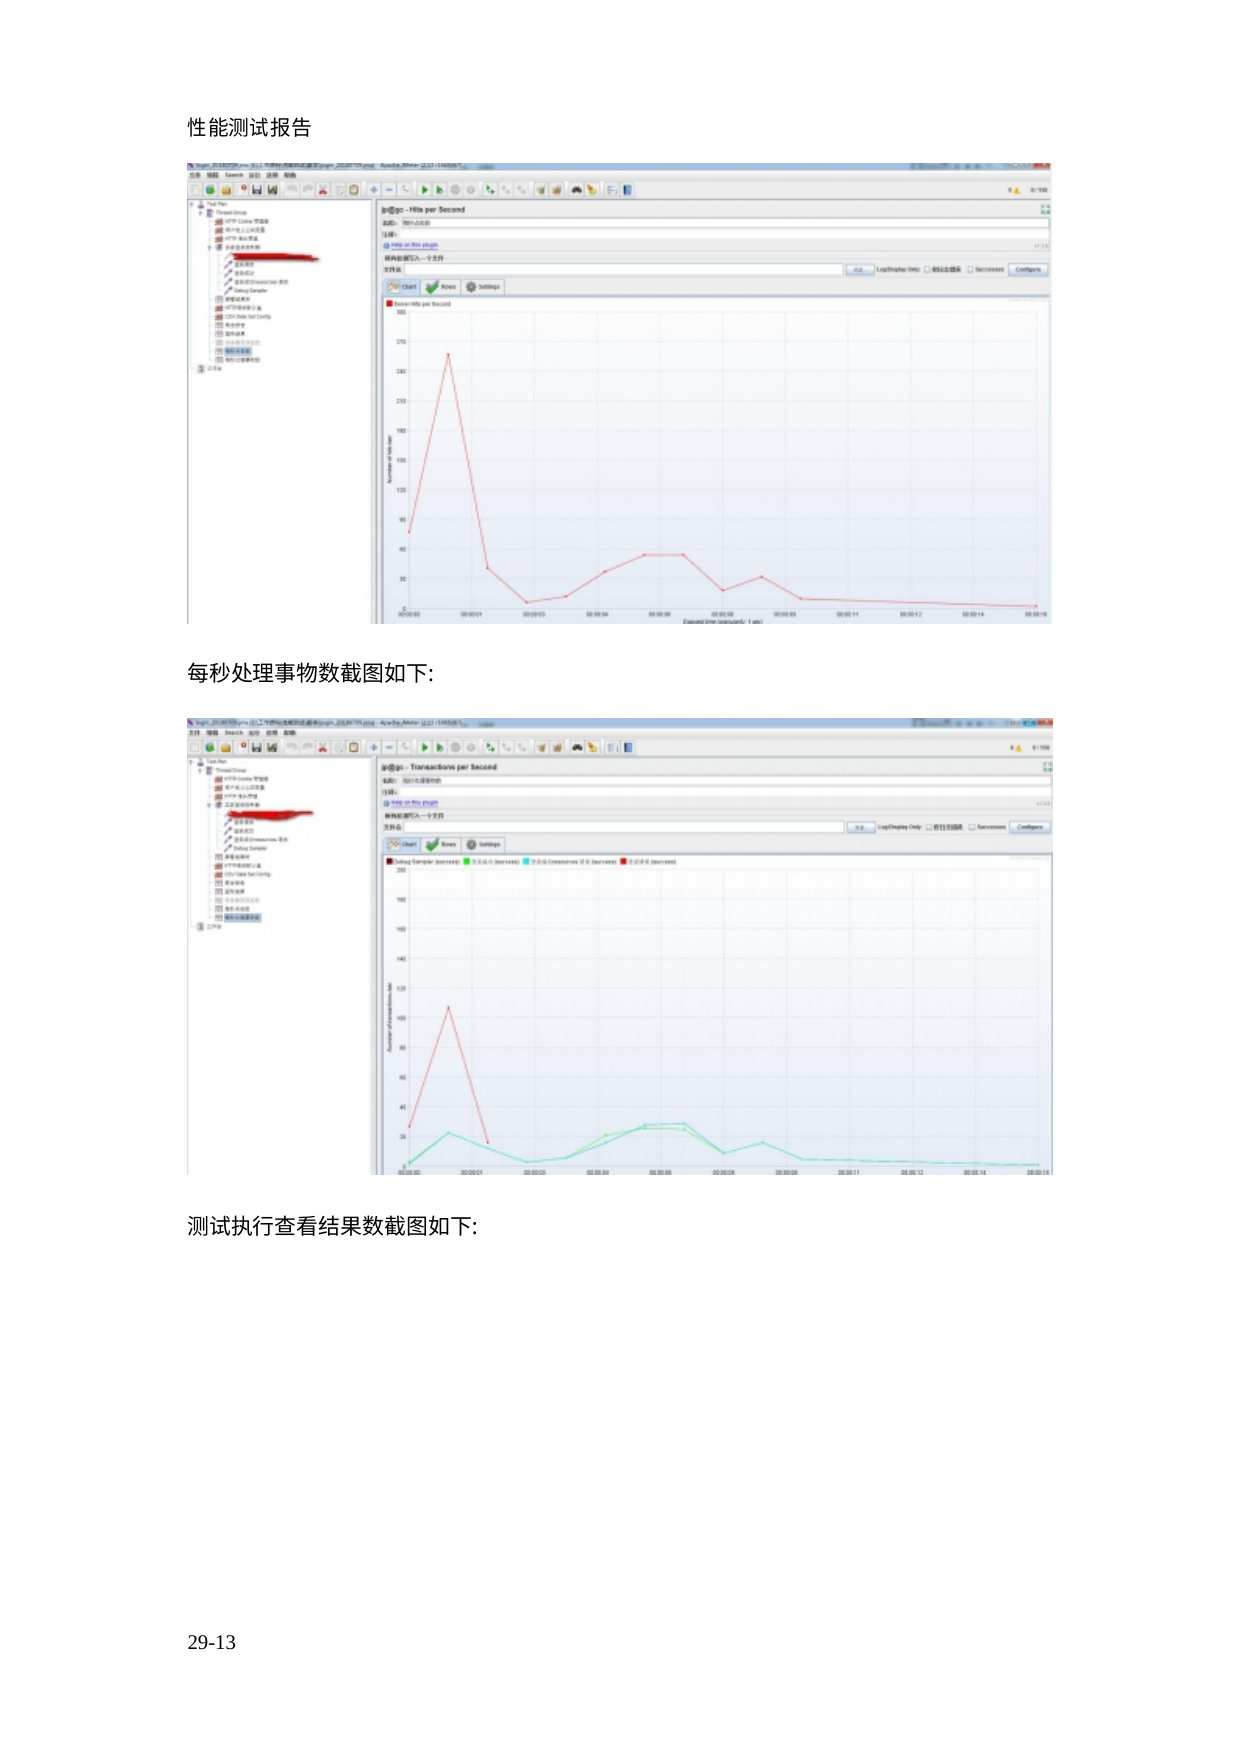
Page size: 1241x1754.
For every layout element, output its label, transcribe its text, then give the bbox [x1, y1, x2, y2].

picture [187, 163, 1052, 624]
text 29-13 [187, 1628, 1053, 1655]
text 性能测试报告 [187, 119, 1053, 139]
text 每秒处理事物数截 图如下: [187, 659, 1053, 687]
picture [187, 718, 1053, 1175]
text 测试执行查看结果 数截图如下: [187, 1212, 1053, 1240]
